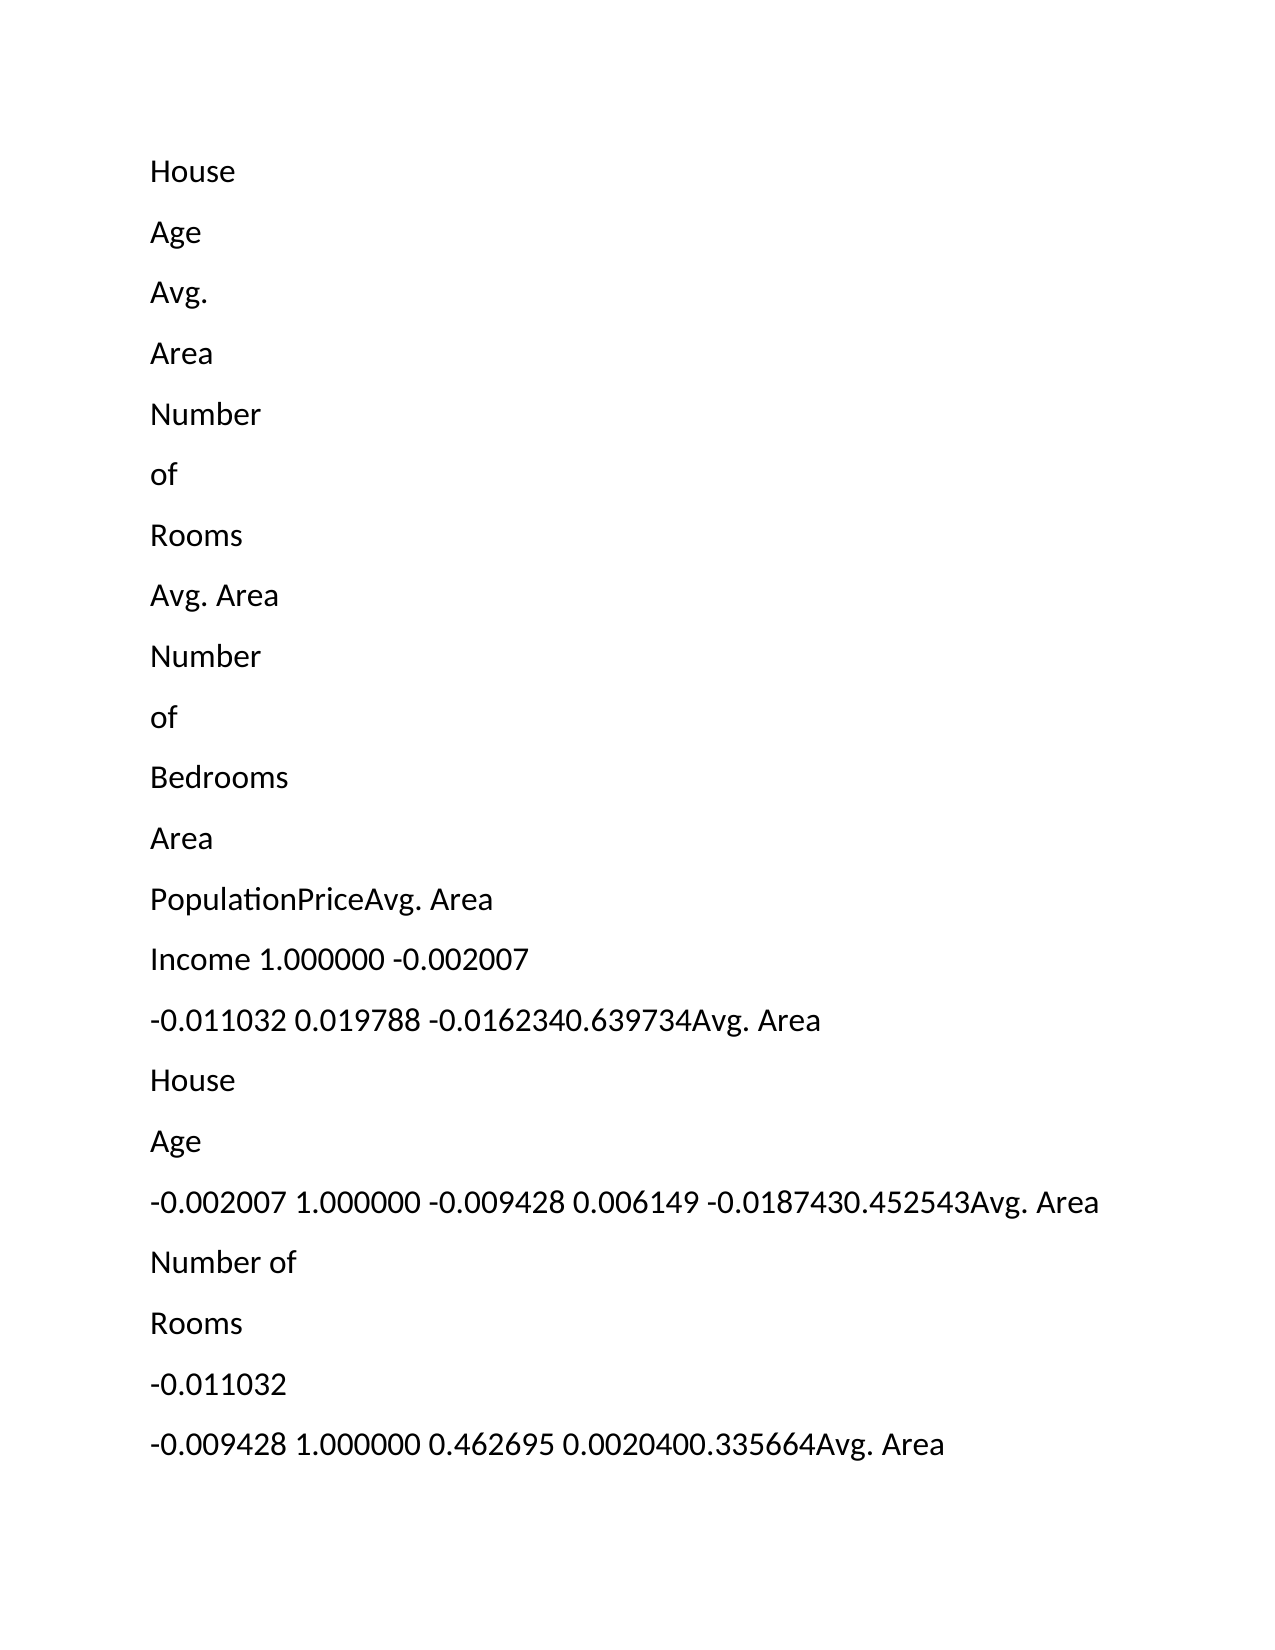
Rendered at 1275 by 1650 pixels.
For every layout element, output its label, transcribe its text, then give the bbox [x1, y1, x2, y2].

text Avg. [150, 271, 1125, 312]
text PopulationPriceAvg. Area [150, 877, 1125, 918]
text Area [150, 332, 1125, 373]
text Avg. Area [150, 574, 1125, 615]
text Number [150, 392, 1125, 433]
text Bedrooms [150, 756, 1125, 797]
text Income 1.000000 -0.002007 [150, 938, 1125, 979]
text of [150, 696, 1125, 736]
text Number of [150, 1241, 1125, 1282]
text Area [150, 817, 1125, 858]
text of [150, 453, 1125, 494]
text Age [150, 211, 1125, 251]
text -0.011032 0.019788 -0.0162340.639734Avg. Area [150, 999, 1125, 1039]
text House [150, 1059, 1125, 1100]
text Number [150, 635, 1125, 676]
text -0.011032 [150, 1362, 1125, 1403]
text Age [150, 1120, 1125, 1161]
text -0.009428 1.000000 0.462695 0.0020400.335664Avg. Area [150, 1423, 1125, 1464]
text House [150, 150, 1125, 191]
text Rooms [150, 514, 1125, 554]
text -0.002007 1.000000 -0.009428 0.006149 -0.0187430.452543Avg. Area [150, 1181, 1125, 1221]
text Rooms [150, 1302, 1125, 1343]
